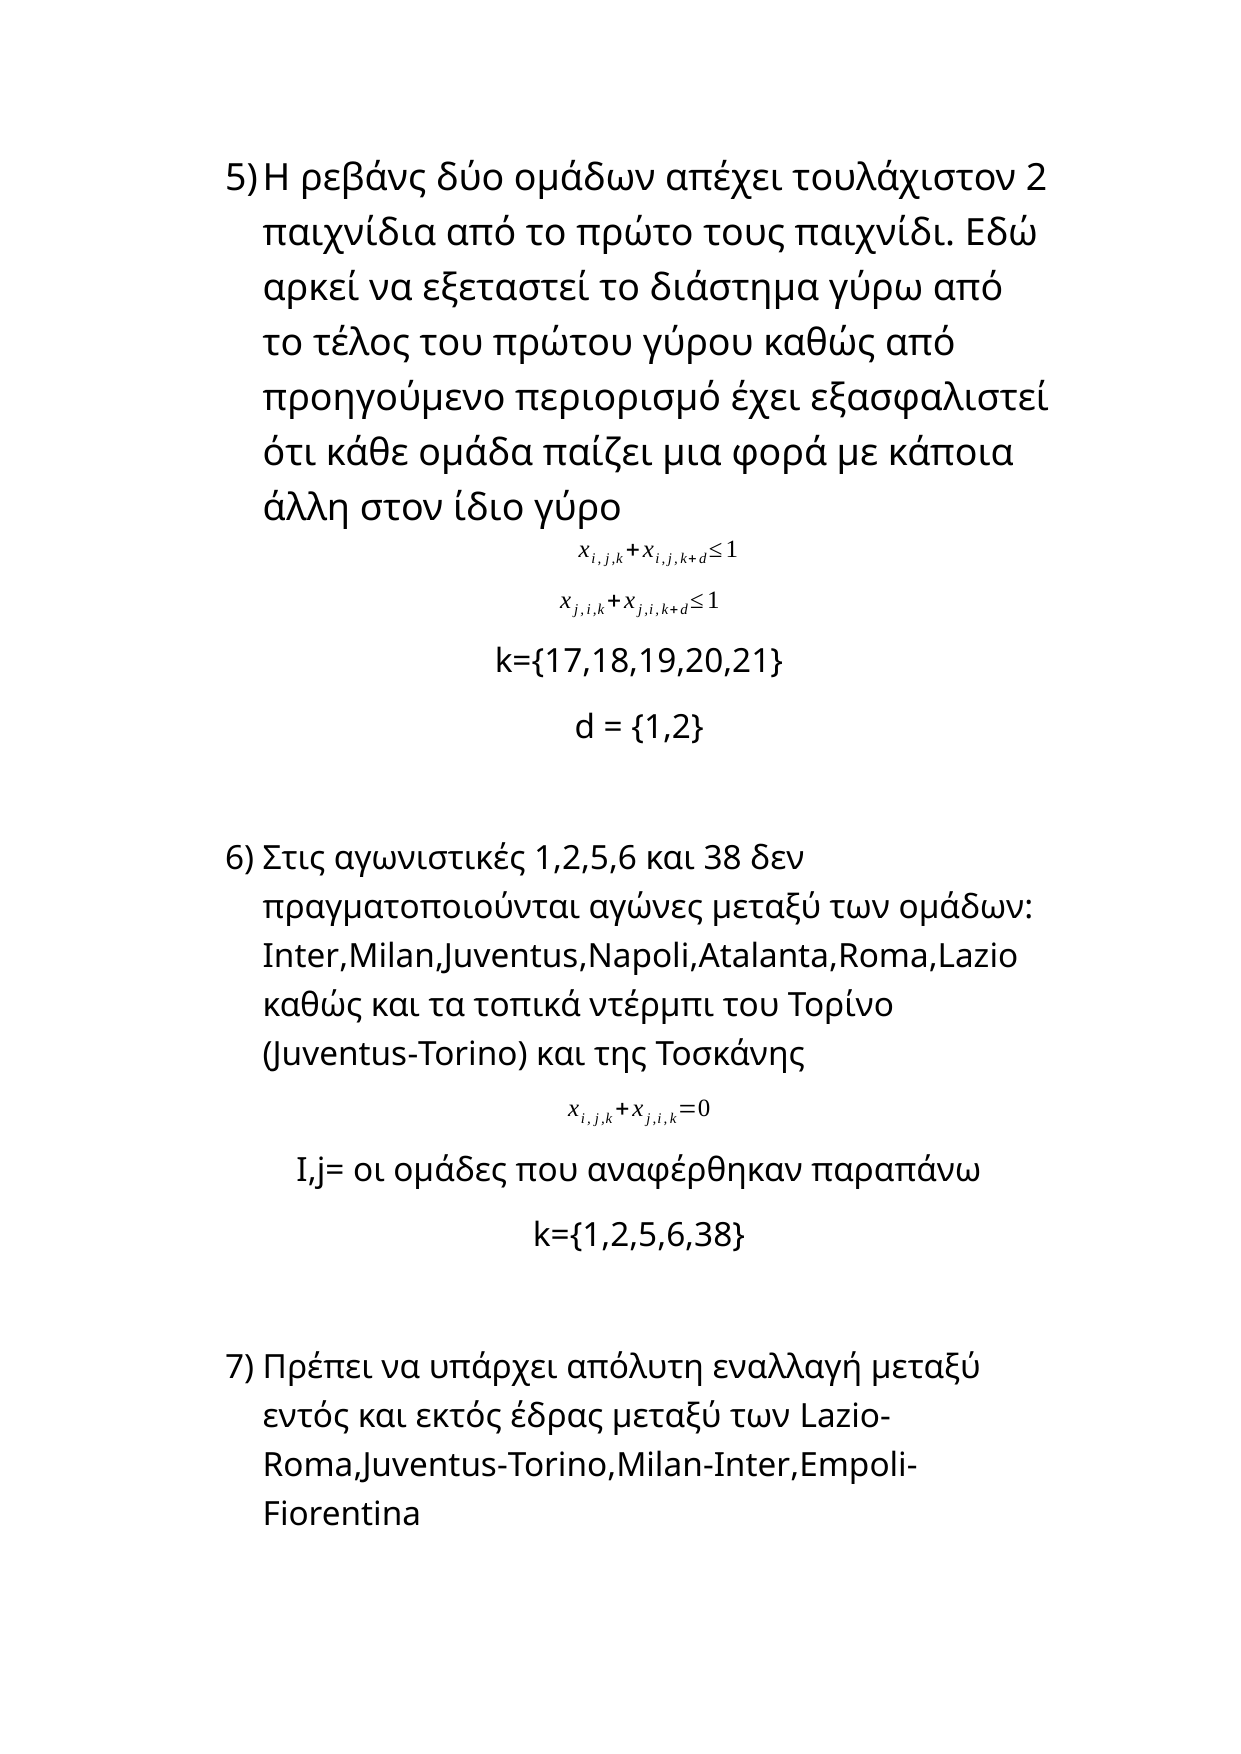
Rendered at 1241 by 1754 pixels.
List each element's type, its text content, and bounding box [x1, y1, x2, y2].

text k={1,2,5,6,38} [225, 1211, 1053, 1257]
list Στις αγωνιστικές 1,2,5,6 και 38 δεν πραγματοποιούνται αγώνες μεταξύ των ομάδων: Inter,Milan,Juventus,Napoli,Atalanta,Roma,Lazio καθώς και τα τοπικά ντέρμπι του Τορίνο (Juventus-Torino) και της Τοσκάνης [225, 834, 1053, 1075]
list Πρέπει να υπάρχει απόλυτη εναλλαγή μεταξύ εντός και εκτός έδρας μεταξύ των Lazio-Roma,Juventus-Torino,Milan-Inter,Empoli-Fiorentina [225, 1342, 1053, 1535]
list Η ρεβάνς δύο ομάδων απέχει τουλάχιστον 2 παιχνίδια από το πρώτο τους παιχνίδι. Εδώ αρκεί να εξεταστεί το διάστημα γύρω από το τέλος του πρώτου γύρου καθώς από προηγούμενο περιορισμό έχει εξασφαλιστεί ότι κάθε ομάδα παίζει μια φορά με κάποια άλλη στον ίδιο γύρο [225, 150, 1053, 532]
text d = {1,2} [225, 702, 1053, 748]
text I,j= οι ομάδες που αναφέρθηκαν παραπάνω [225, 1146, 1053, 1191]
text k={17,18,19,20,21} [225, 637, 1053, 682]
